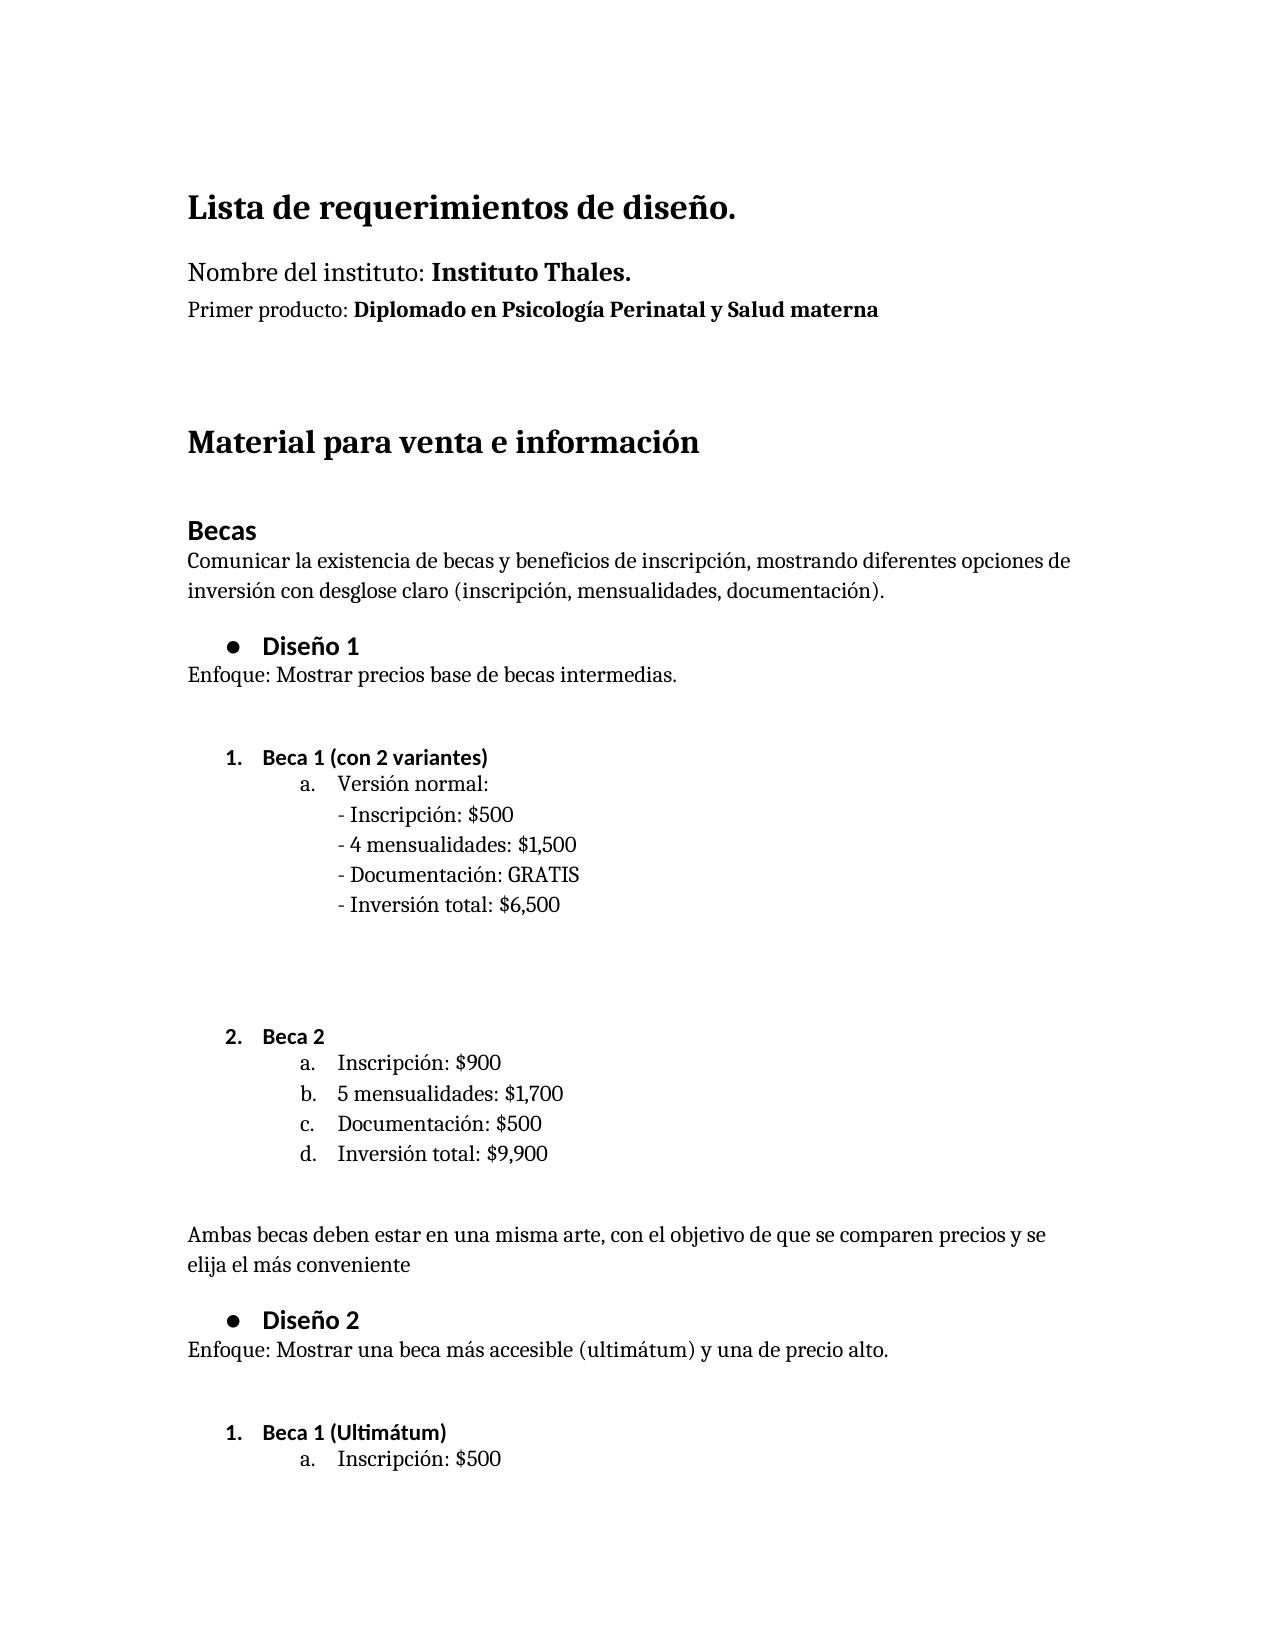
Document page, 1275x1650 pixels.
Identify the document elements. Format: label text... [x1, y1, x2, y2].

list Inscripción: $900 [300, 1050, 1087, 1077]
subtitle Becas [187, 512, 1087, 548]
list Inversión total: $9,900 [300, 1141, 1087, 1197]
text Comunicar la existencia de becas y beneficios de inscripción, mostrando diferentes opciones de inversión con desglose claro (inscripción, mensualidades, documentación). [187, 548, 1087, 604]
list Documentación: $500 [300, 1111, 1087, 1137]
subtitle Material para venta e información [187, 424, 1087, 462]
list Inscripción: $500 [300, 1446, 1087, 1472]
text Enfoque: Mostrar una beca más accesible (ultimátum) y una de precio alto. [187, 1336, 1087, 1393]
subtitle Beca 1 (con 2 variantes) [225, 743, 1087, 771]
list 5 mensualidades: $1,700 [300, 1080, 1087, 1107]
list Versión normal: - Inscripción: $500 - 4 mensualidades: $1,500 - Documentación: GRATIS - Inversión total: $6,500 [300, 771, 1087, 949]
subtitle Lista de requerimientos de diseño. [187, 187, 1087, 228]
subtitle Diseño 1 [225, 629, 1087, 662]
subtitle Beca 1 (Ultimátum) [225, 1418, 1087, 1446]
subtitle Beca 2 [225, 1022, 1087, 1050]
subtitle Nombre del instituto: Instituto Thales. [187, 257, 1087, 288]
text Ambas becas deben estar en una misma arte, con el objetivo de que se comparen precios y se elija el más conveniente [187, 1222, 1087, 1279]
text Primer producto: Diplomado en Psicología Perinatal y Salud materna [187, 297, 1087, 323]
subtitle Diseño 2 [225, 1303, 1087, 1336]
text Enfoque: Mostrar precios base de becas intermedias. [187, 662, 1087, 718]
